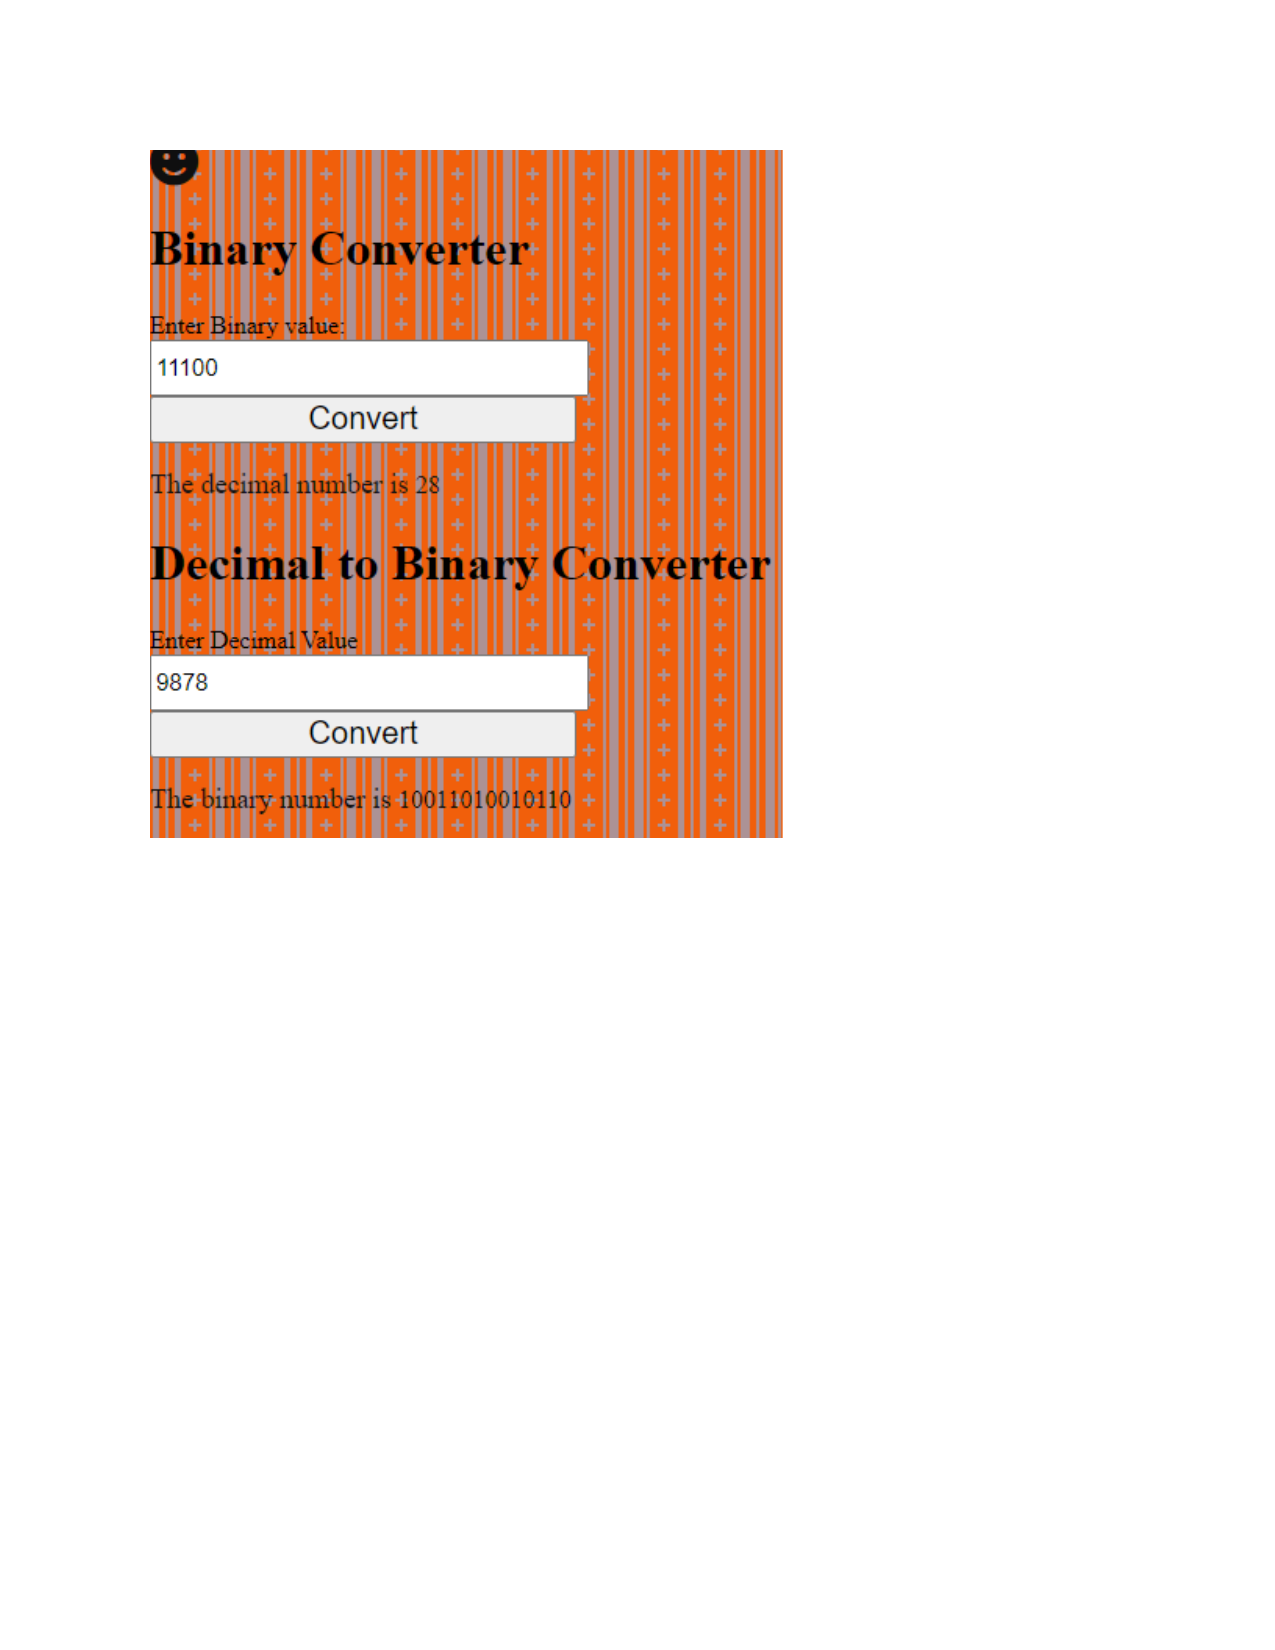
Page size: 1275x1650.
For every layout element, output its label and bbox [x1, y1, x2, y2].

picture [150, 150, 783, 838]
